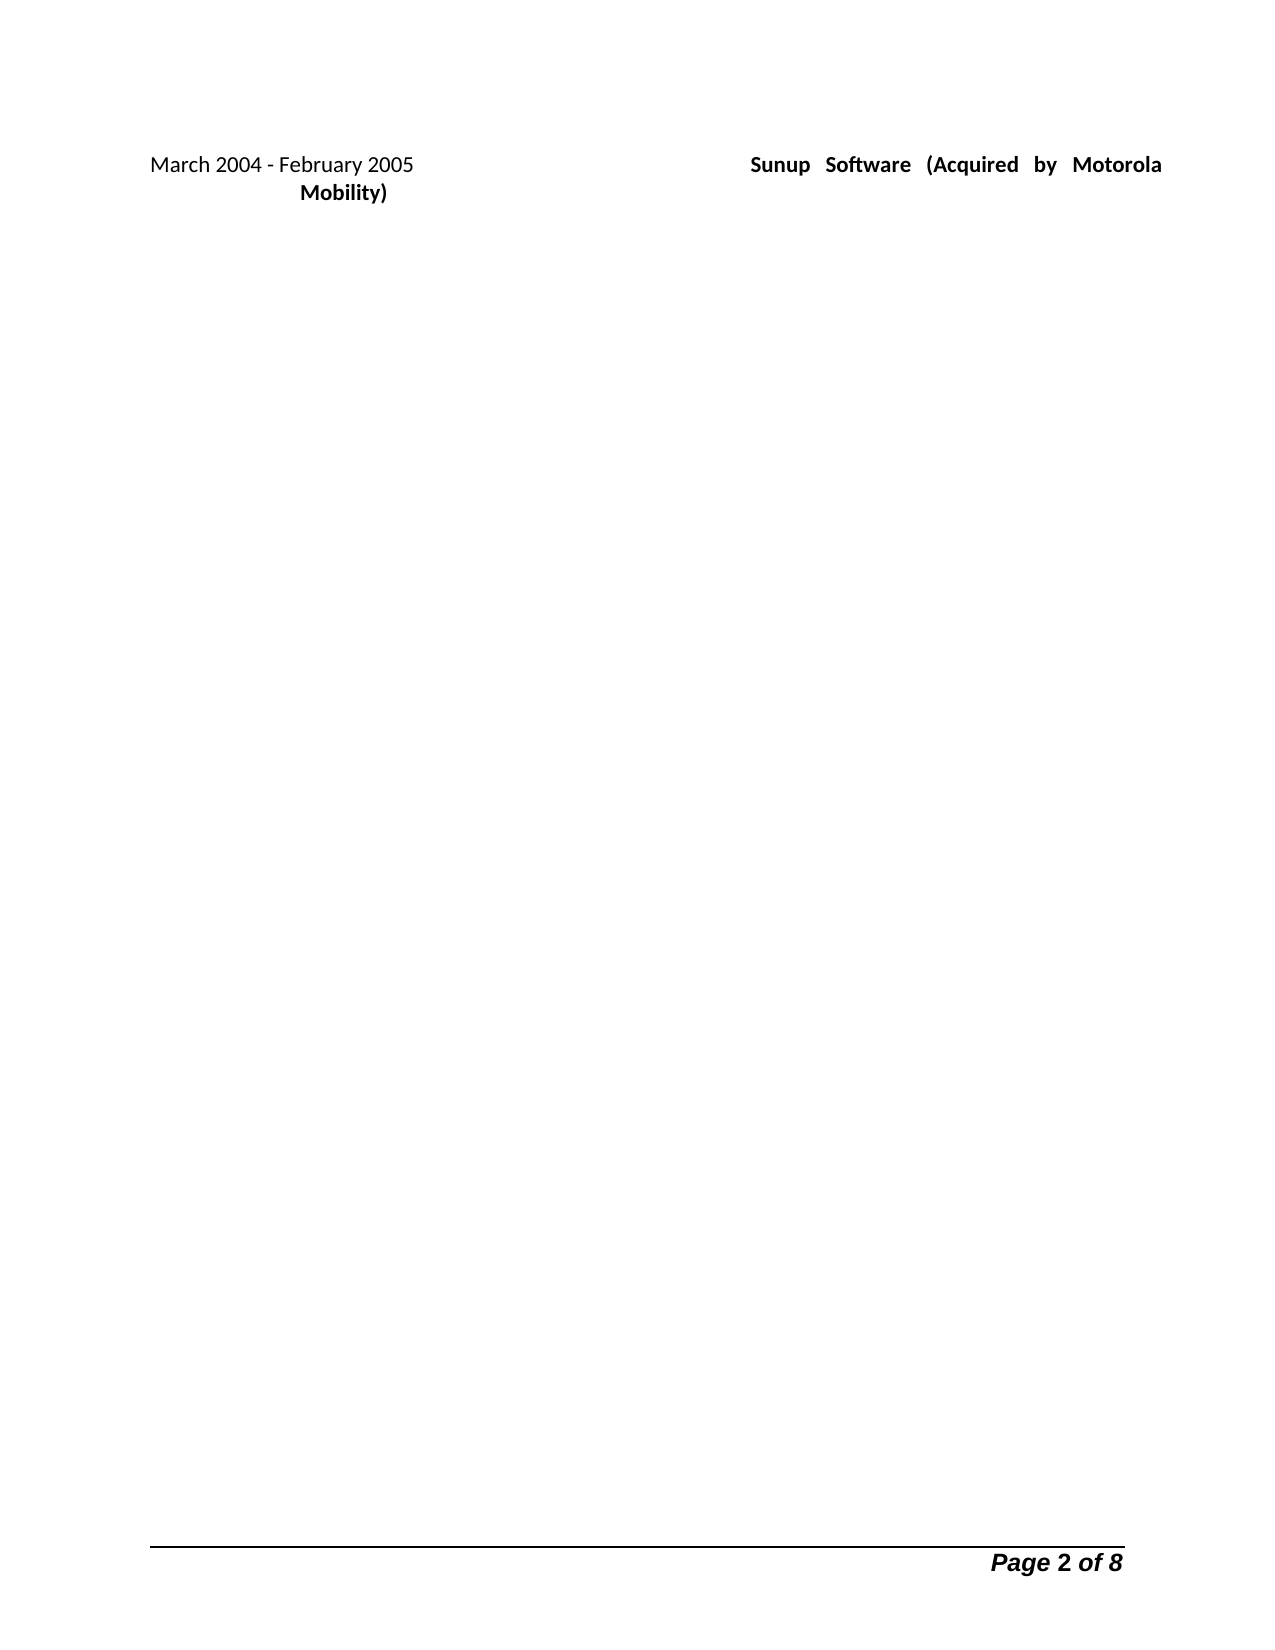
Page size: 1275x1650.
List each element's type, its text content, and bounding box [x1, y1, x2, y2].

text March 2004 - February 2005 Sunup Software (Acquired by Motorola Mobility) [150, 150, 1162, 206]
